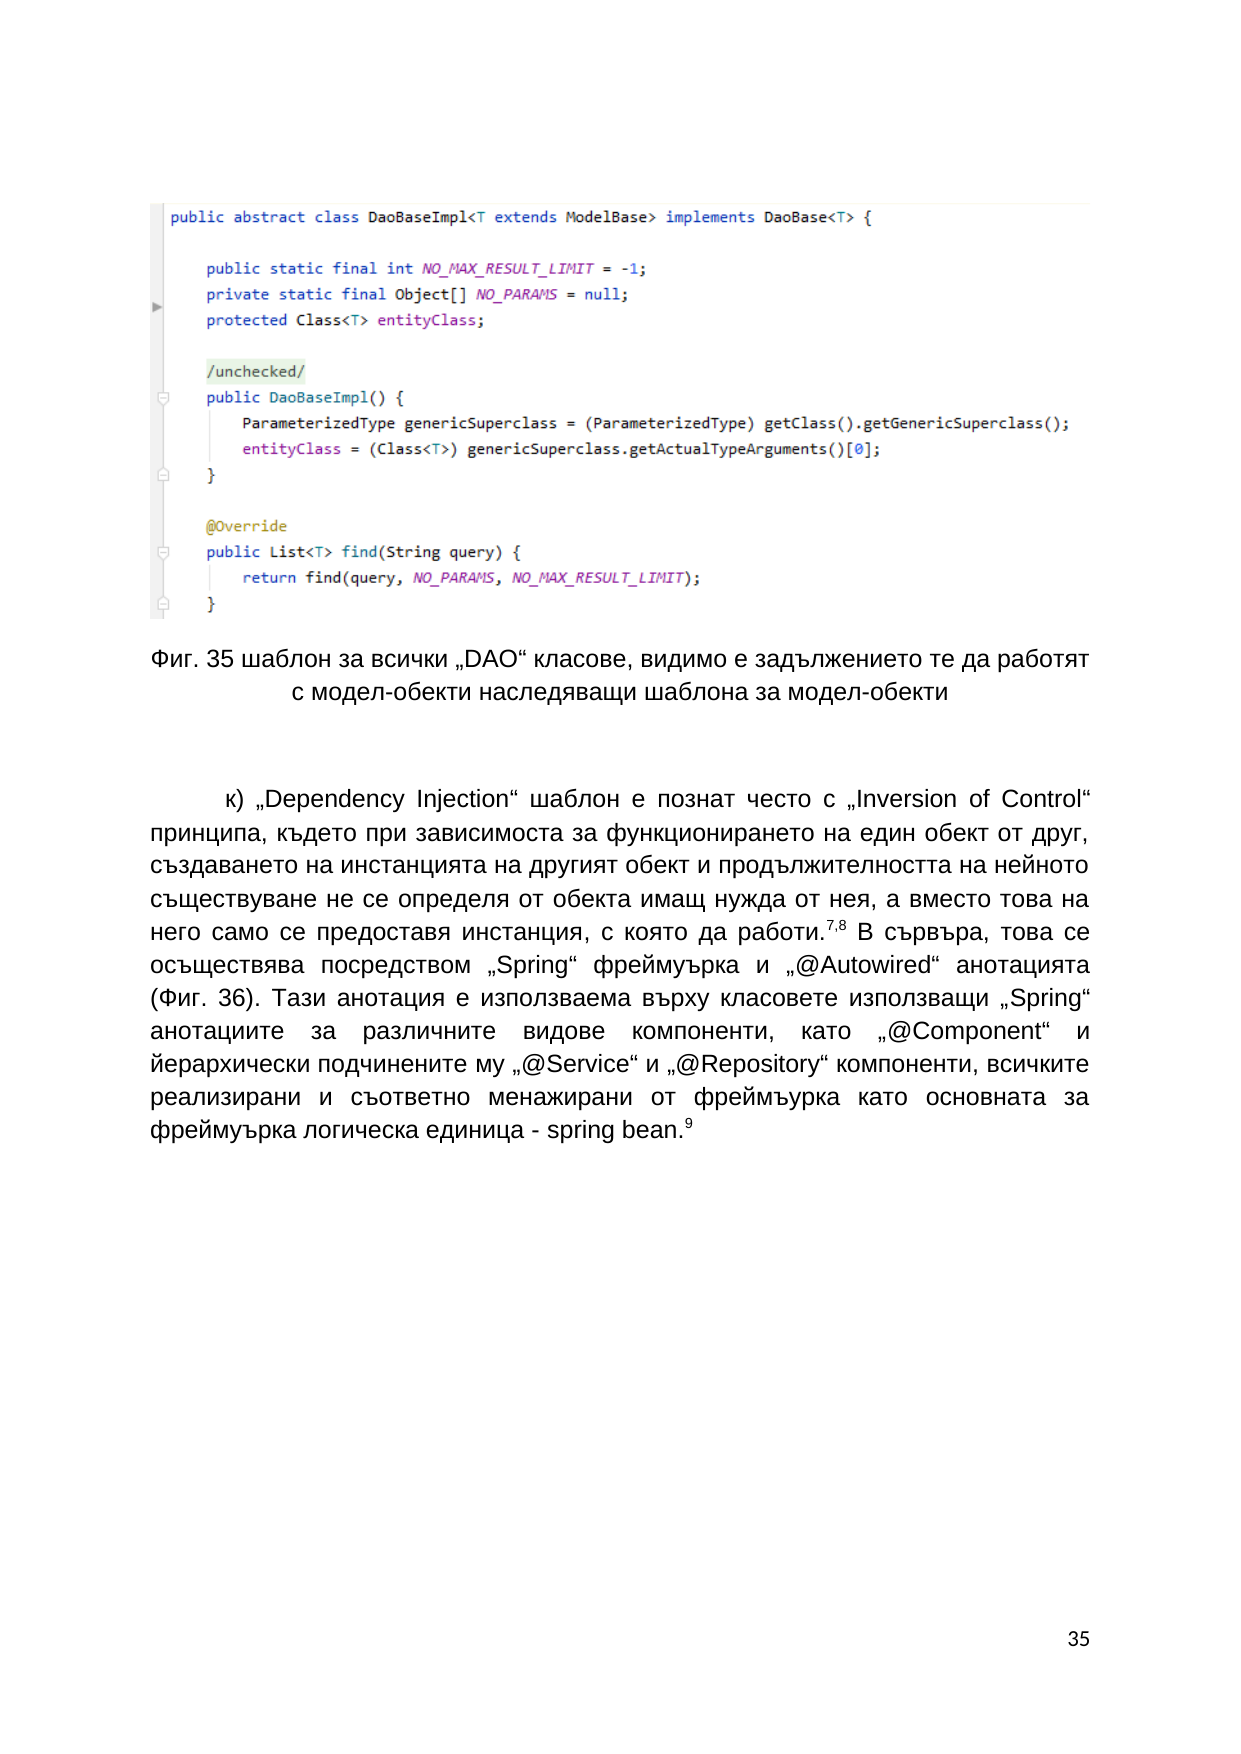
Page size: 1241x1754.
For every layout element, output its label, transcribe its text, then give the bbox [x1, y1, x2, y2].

text Фиг. 35 шаблон за всички „DAO“ класове, видимо е задължението те да работят с модел-обекти наследяващи шаблона за модел-обекти [150, 644, 1090, 706]
picture [150, 203, 1091, 619]
text к) „Dependency Injection“ шаблон е познат често с „Inversion of Control“ принципа, където при зависимоста за функционирането на един обект от друг, създаването на инстанцията на другият обект и продължителността на нейното съществуване не се определя от обекта имащ нужда от нея, а вместо това на него само се предоставя инстанция, с която да работи.7,8 В сървъра, това се осъществява посредством „Spring“ фреймуърка и „@Autowired“ анотацията (Фиг. 36). Тази анотация е използваема върху класовете използващи „Spring“ анотациите за различните видове компоненти, като „@Component“ и йерархически подчинените му „@Service“ и „@Repository“ компоненти, всичките реализирани и съответно менажирани от фреймъурка като основната за фреймуърка логическа единица - spring bean.9 [150, 784, 1090, 1143]
